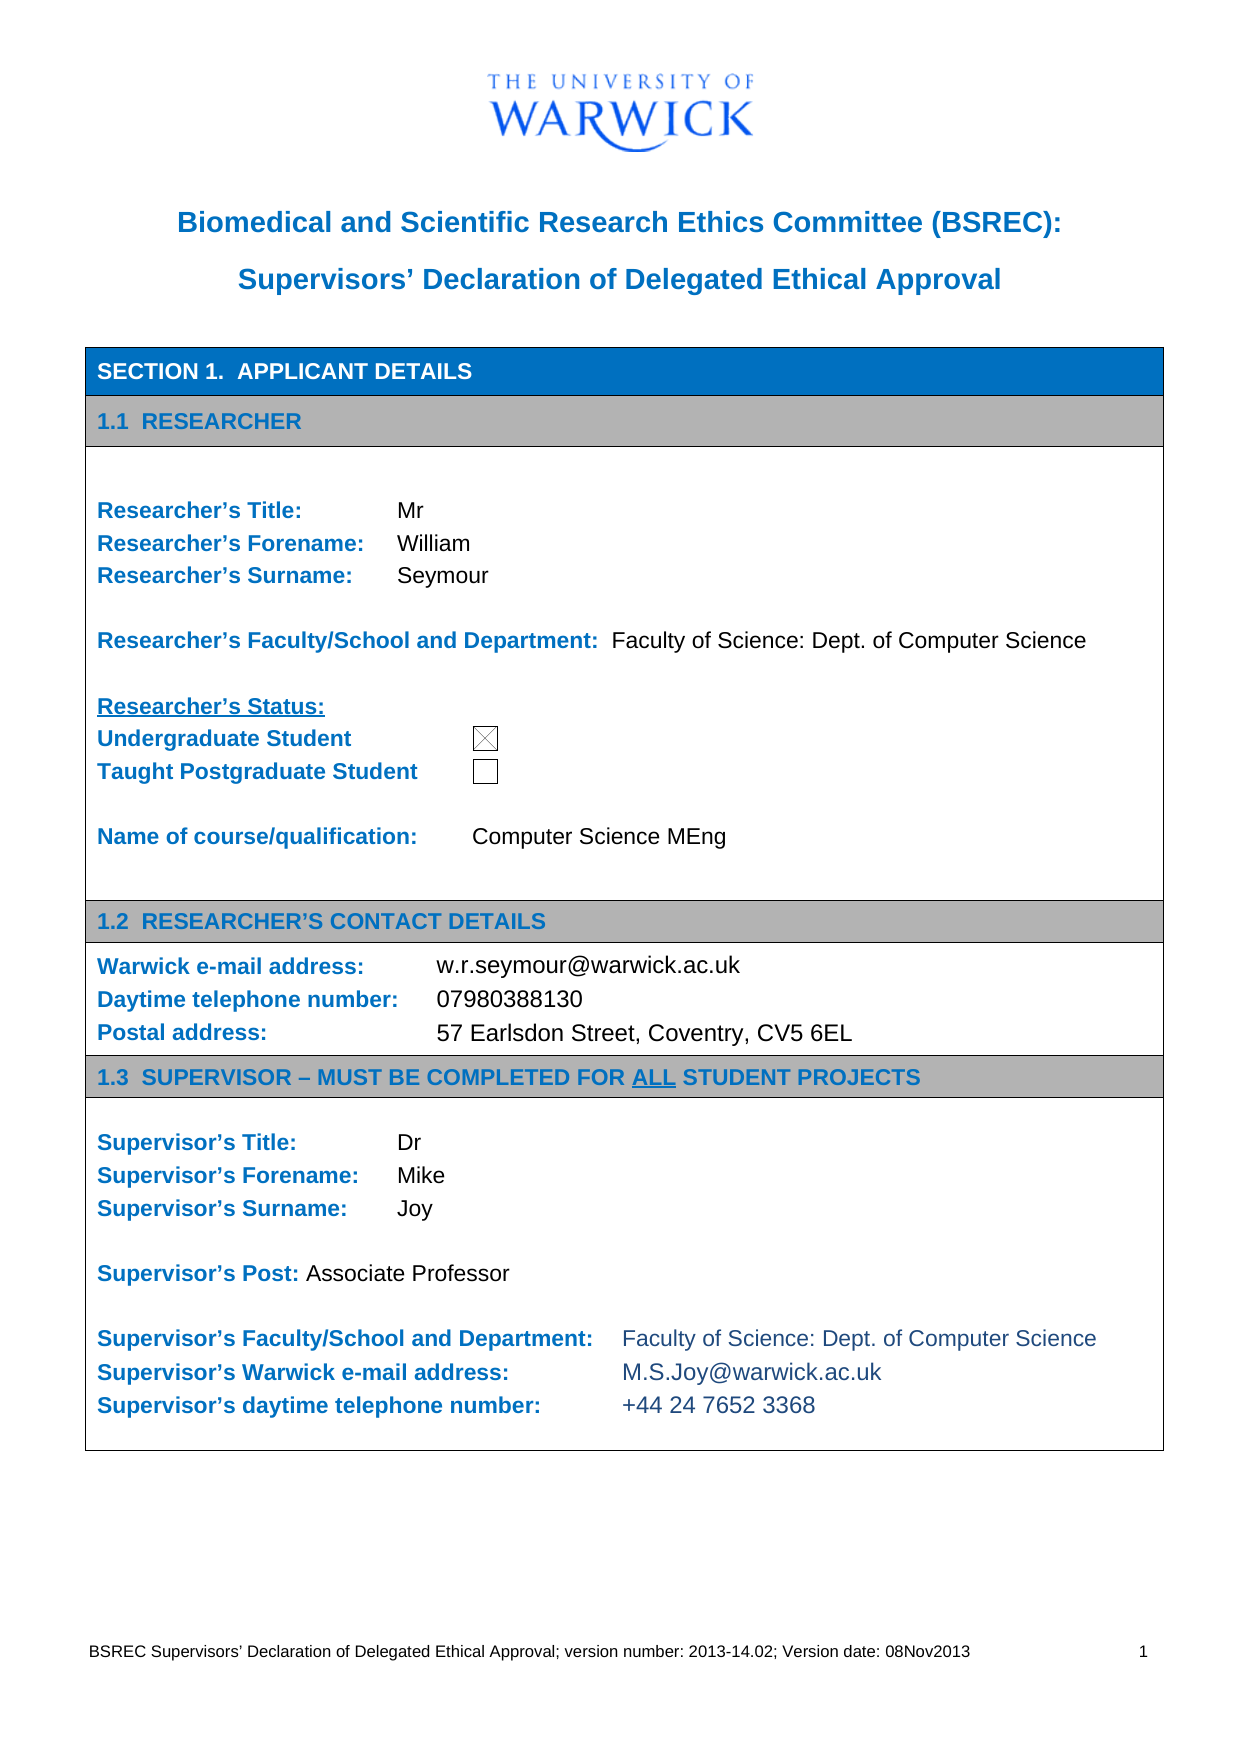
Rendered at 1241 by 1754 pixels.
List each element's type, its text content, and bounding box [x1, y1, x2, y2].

table_cell Supervisor’s Title: Dr Supervisor’s Forename: Mike Supervisor’s Surname: Joy Supervisor’s Post: Associate Professor Supervisor’s Faculty/School and Department: Faculty of Science: Dept. of Computer Science Supervisor’s Warwick e-mail address: M.S.Joy@warwick.ac.uk Supervisor’s daytime telephone number: +44 24 7652 3368 [86, 1098, 1163, 1450]
table_header SECTION 1. APPLICANT DETAILS [86, 348, 1163, 395]
table_cell 1.2 RESEARCHER’S CONTACT DETAILS [86, 901, 1163, 942]
list Supervisors’ Declaration of Delegated Ethical Approval [89, 262, 1152, 296]
list Biomedical and Scientific Research Ethics Committee (BSREC): [89, 205, 1152, 238]
table_cell 1.3 SUPERVISOR – MUST BE COMPLETED FOR ALL STUDENT PROJECTS [86, 1056, 1163, 1097]
table_cell 1.1 RESEARCHER [86, 396, 1163, 446]
table_cell Warwick e-mail address: Daytime telephone number: Postal address: [86, 943, 425, 1055]
table_cell w.r.seymour@warwick.ac.uk 07980388130 57 Earlsdon Street, Coventry, CV5 6EL [425, 943, 1163, 1055]
table_cell Researcher’s Title: Mr Researcher’s Forename: William Researcher’s Surname: Seymour Researcher’s Faculty/School and Department: Faculty of Science: Dept. of Computer Science Researcher’s Status: Undergraduate Student Taught Postgraduate Student Name of course/qualification: Computer Science MEng [86, 447, 1163, 899]
picture [487, 73, 754, 152]
